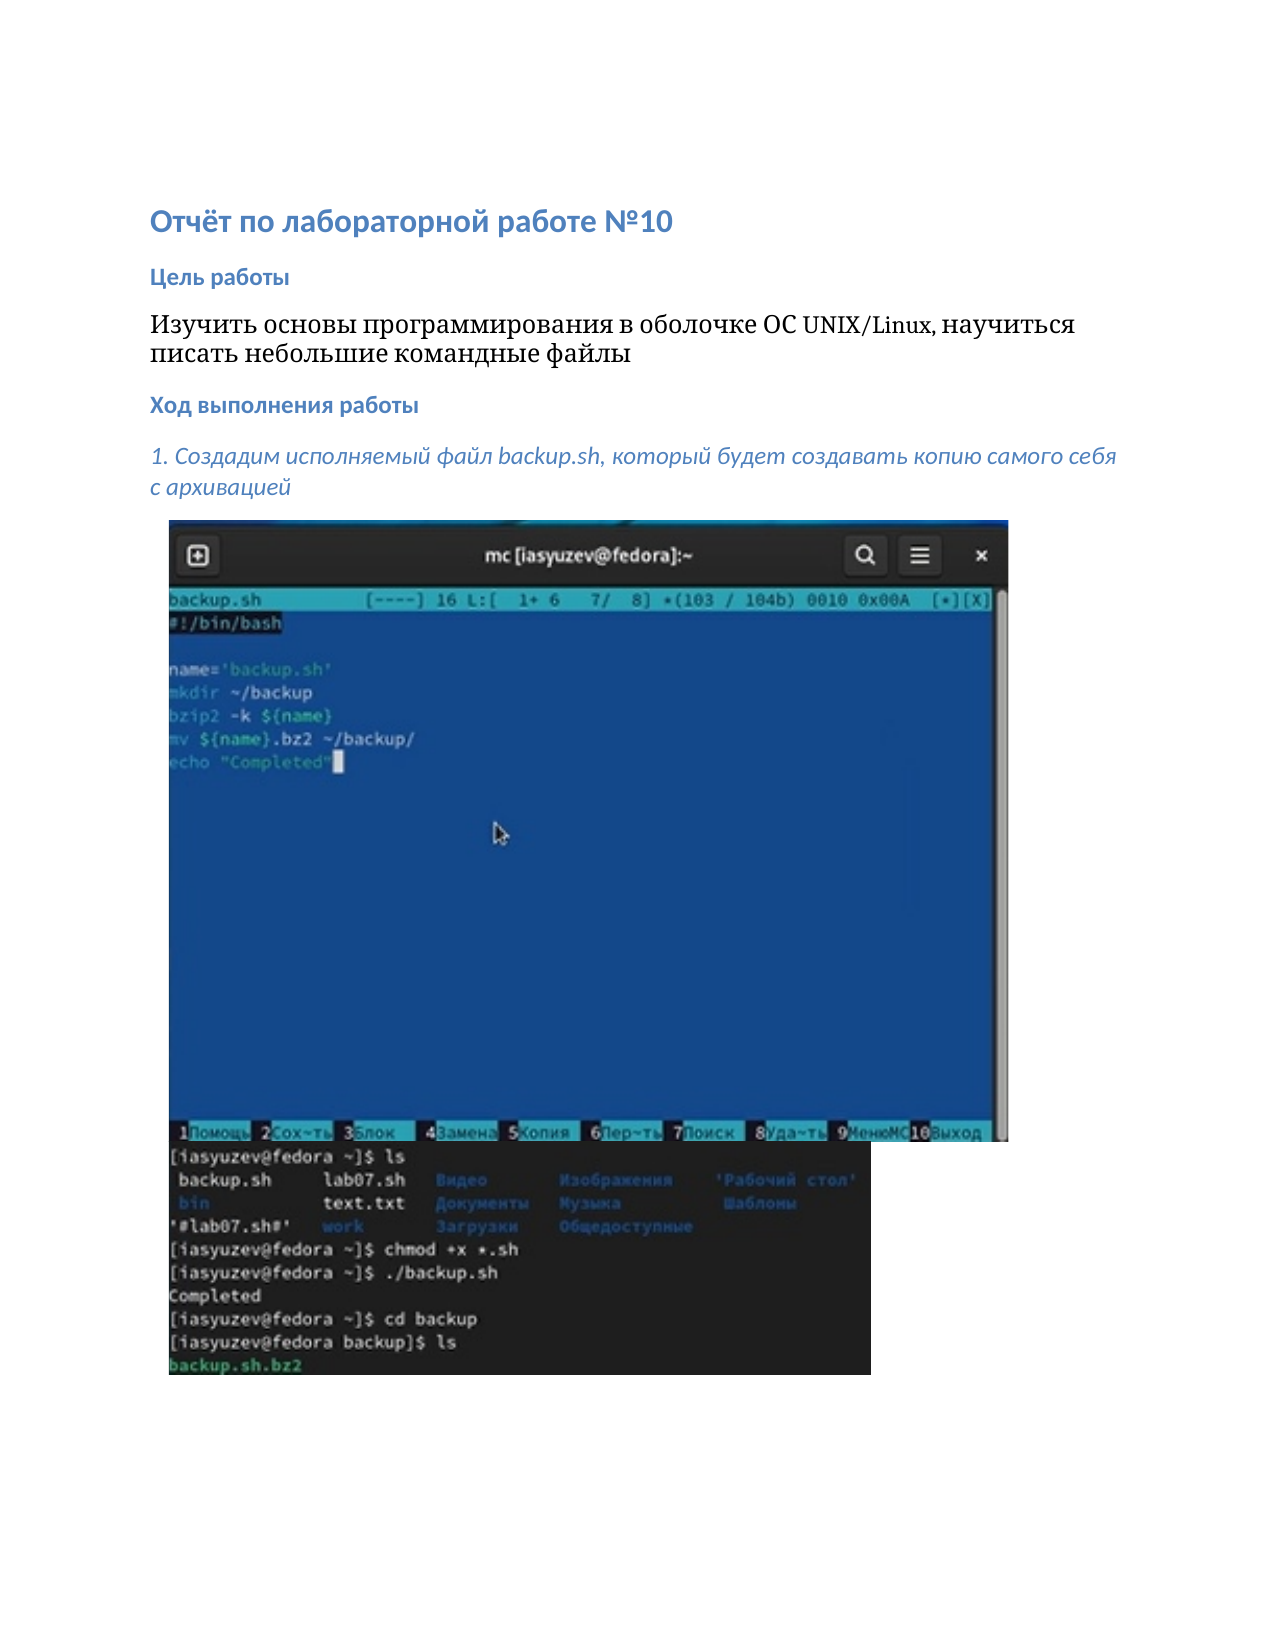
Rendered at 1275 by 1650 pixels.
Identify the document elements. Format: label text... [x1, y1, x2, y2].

subtitle Цель работы [150, 262, 1125, 292]
subtitle 1. Создадим исполняемый файл backup.sh, который будет создавать копию самого себя с архивацией [150, 441, 1125, 502]
text Изучить основы программирования в оболочке ОС UNIX/Linux, научиться писать небольшие командные файлы [150, 311, 1125, 368]
subtitle Ход выполнения работы [150, 389, 1125, 420]
subtitle Отчёт по лабораторной работе №10 [150, 200, 1125, 241]
picture [168, 520, 1009, 1375]
